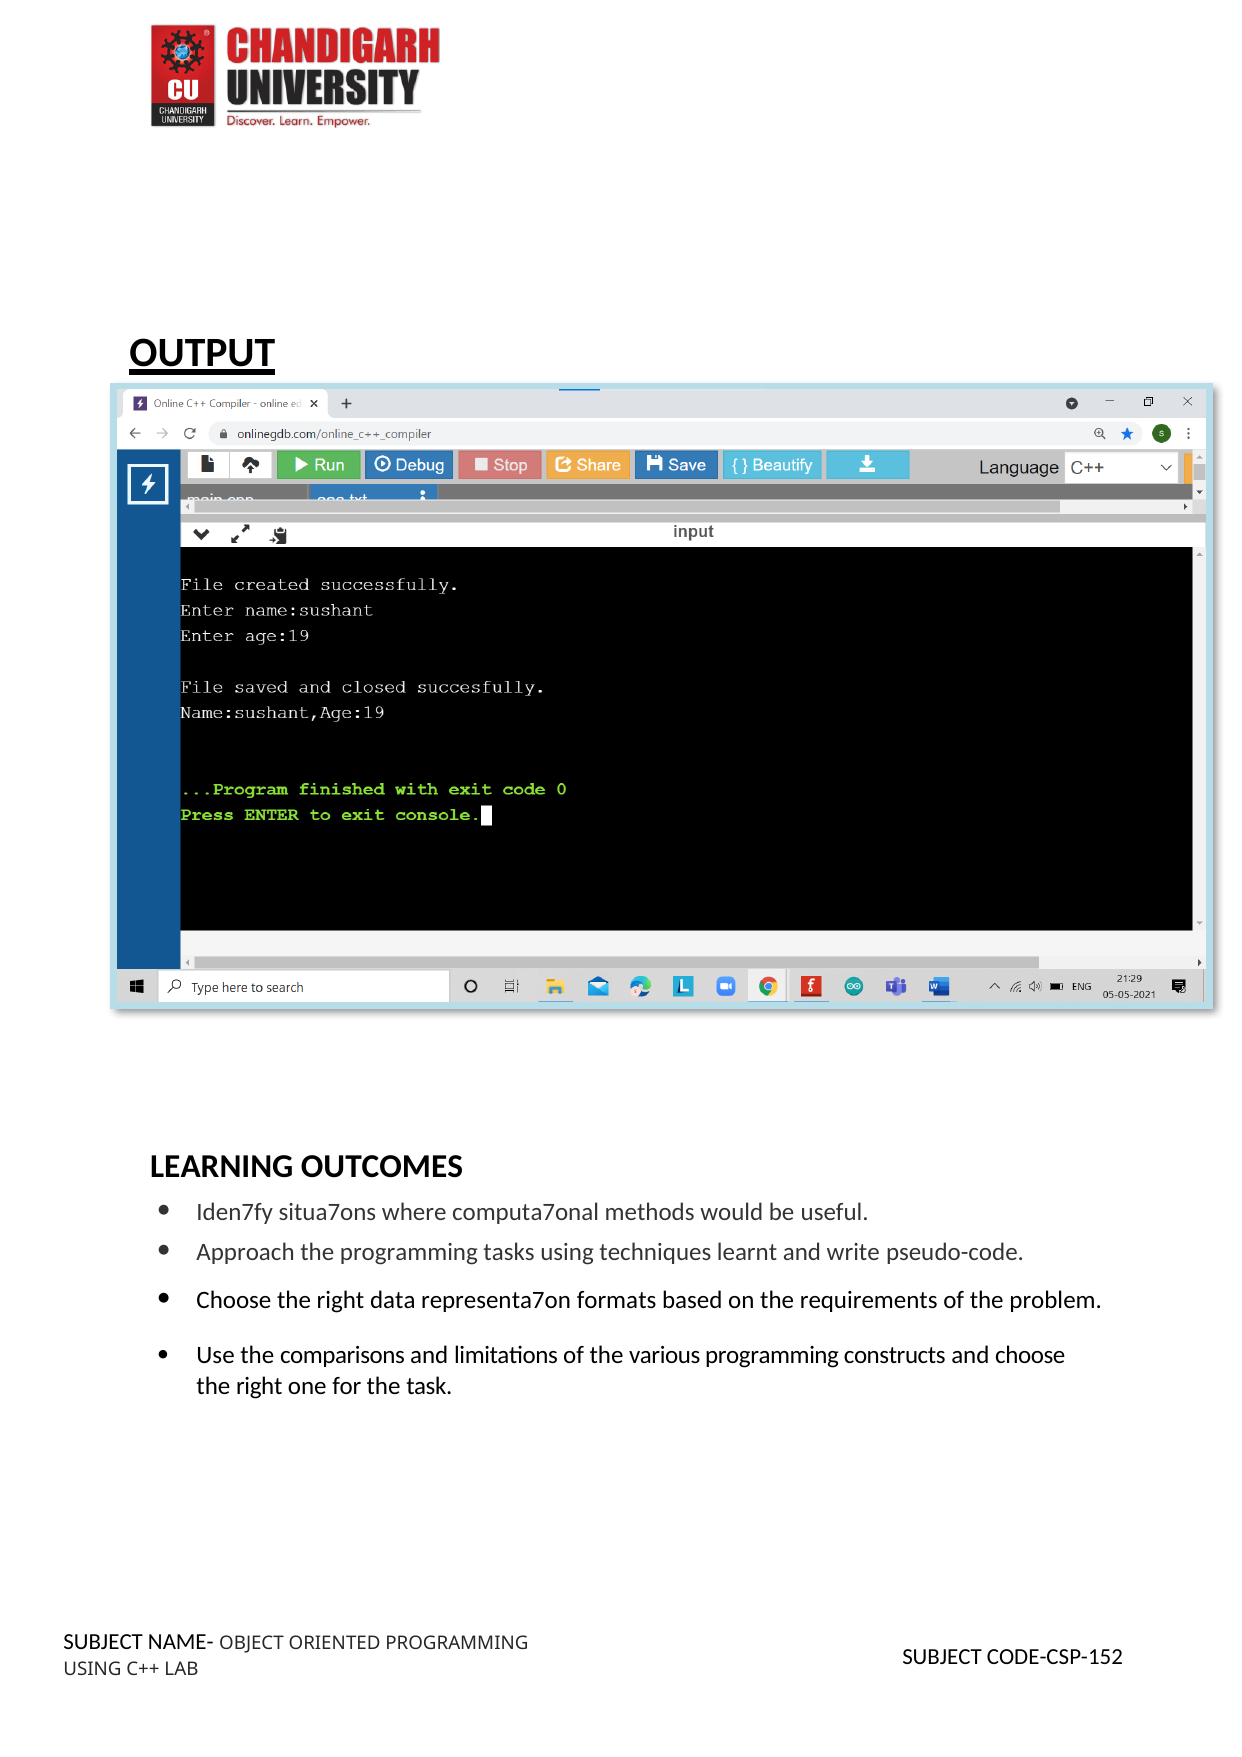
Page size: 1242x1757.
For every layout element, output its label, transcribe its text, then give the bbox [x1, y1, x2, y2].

picture [117, 389, 1206, 1002]
list Choose the right data representa7on formats based on the requirements of the problem. [159, 1285, 1194, 1315]
picture [150, 23, 441, 129]
list Use the comparisons and limitations of the various programming constructs and choose the right one for the task. [159, 1340, 1067, 1401]
list Iden7fy situa7ons where computa7onal methods would be useful. [159, 1197, 1194, 1227]
subtitle OUTPUT [129, 326, 1194, 377]
list Approach the programming tasks using techniques learnt and write pseudo-code. [159, 1236, 1194, 1267]
subtitle LEARNING OUTCOMES [150, 1145, 1194, 1186]
